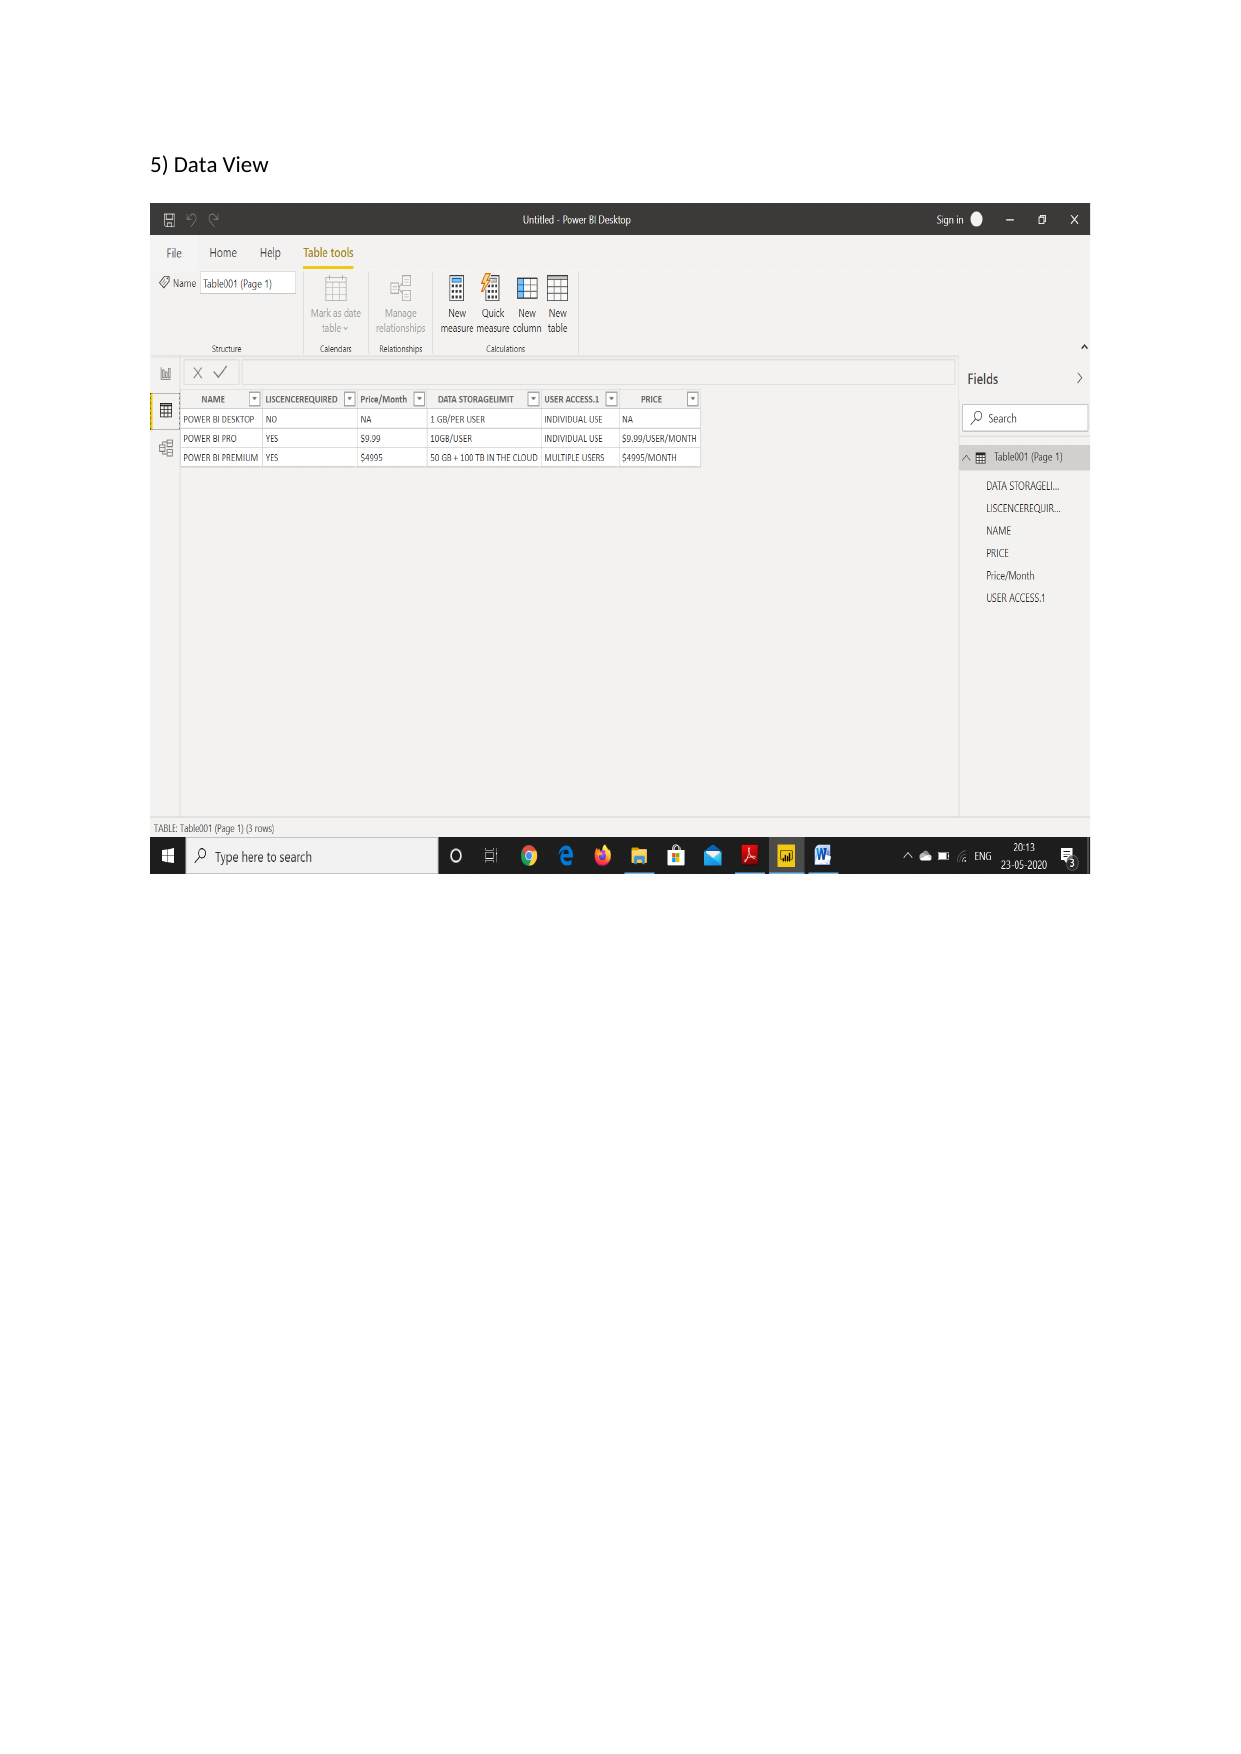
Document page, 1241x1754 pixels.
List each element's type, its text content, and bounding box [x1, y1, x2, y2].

picture [150, 203, 1091, 874]
text 5) Data View [150, 150, 1090, 178]
